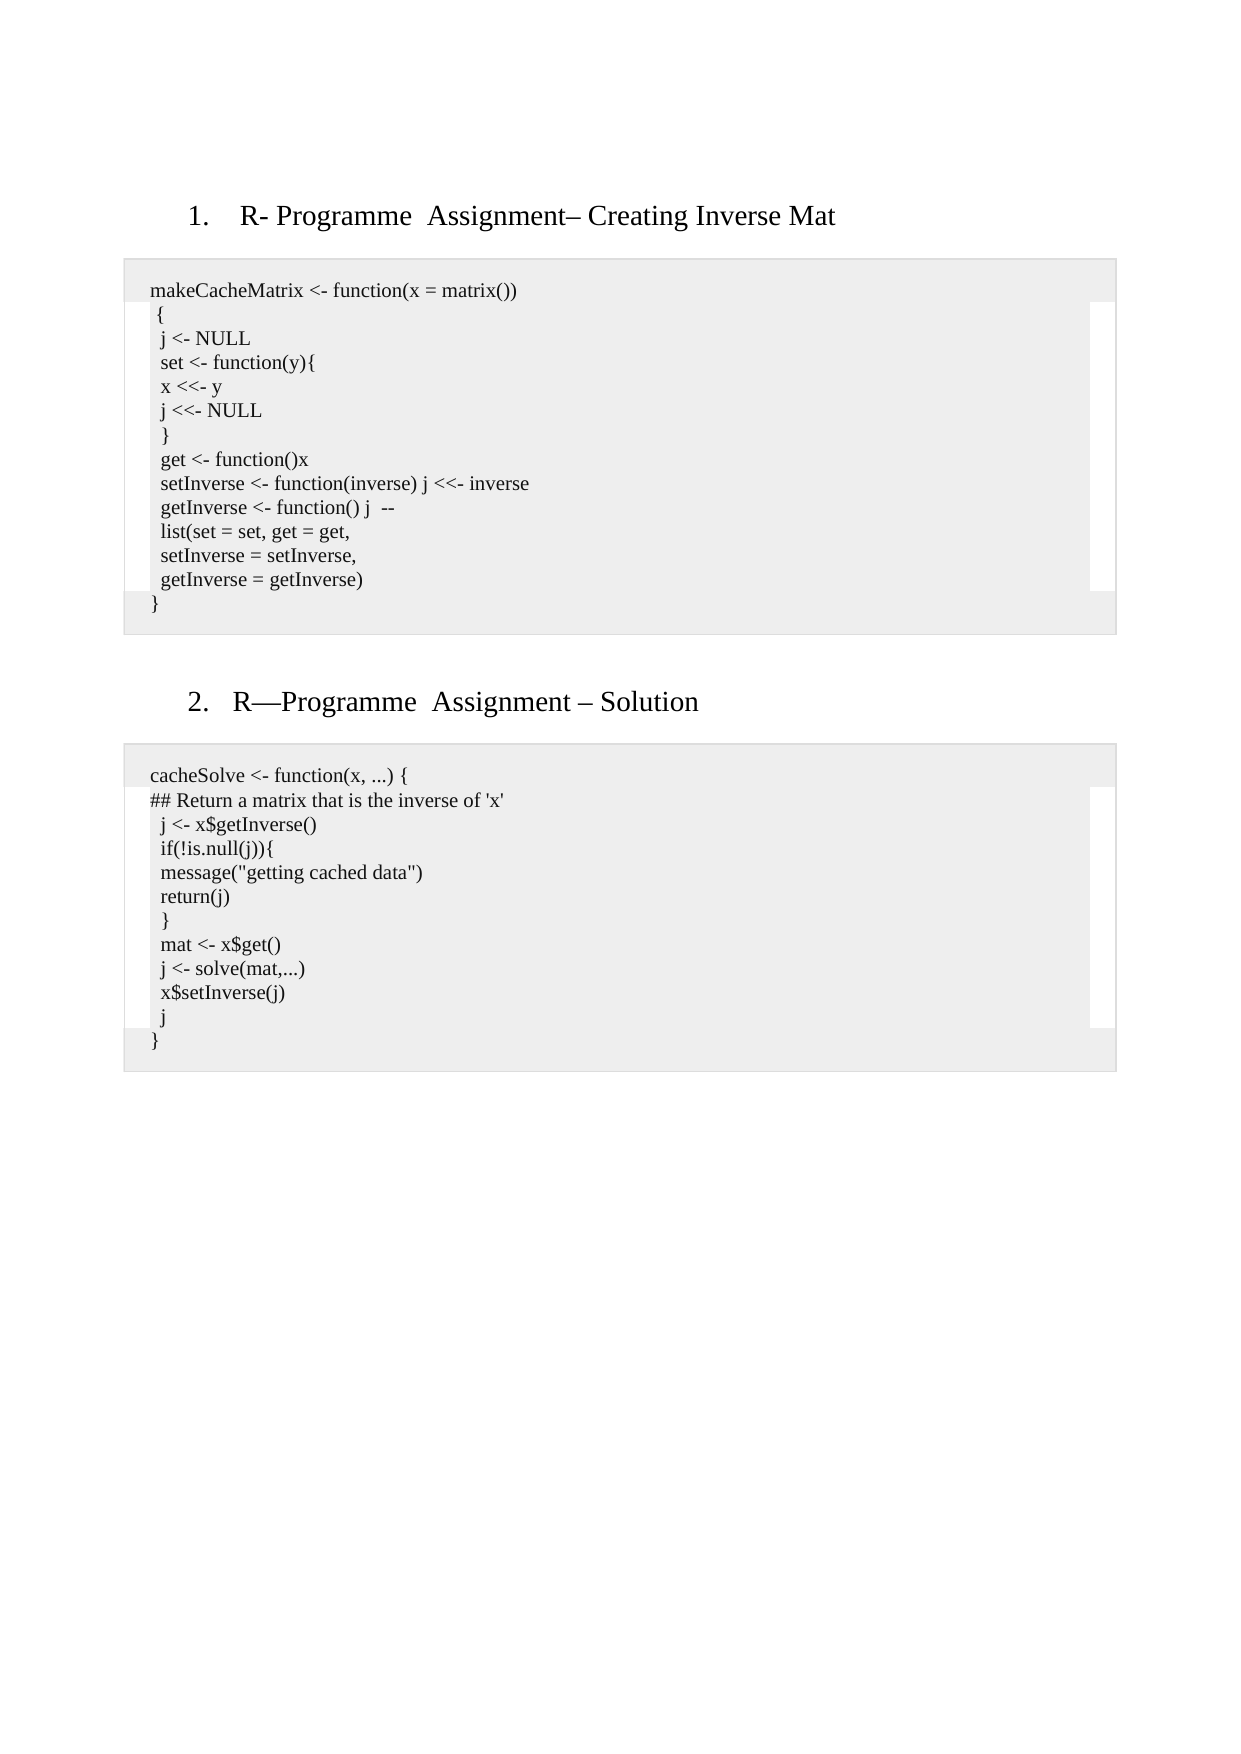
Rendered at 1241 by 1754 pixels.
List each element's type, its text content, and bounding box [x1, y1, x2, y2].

list R—Programme Assignment – Solution [187, 684, 1090, 717]
list R- Programme Assignment– Creating Inverse Mat [187, 198, 1090, 232]
text ## Return a matrix that is the inverse of 'x' [150, 787, 1090, 812]
text } [150, 422, 1090, 447]
text message("getting cached data") [150, 860, 1090, 884]
text set <- function(y){ [150, 350, 1090, 374]
text j <- x$getInverse() [150, 812, 1090, 836]
text } [150, 908, 1090, 932]
text makeCacheMatrix <- function(x = matrix()) [125, 260, 1115, 302]
text return(j) [150, 884, 1090, 908]
text x$setInverse(j) [150, 980, 1090, 1004]
text getInverse <- function() j -- [150, 495, 1090, 519]
text } [125, 1008, 1115, 1071]
text x <<- y [150, 374, 1090, 398]
text cacheSolve <- function(x, ...) { [125, 745, 1115, 787]
text j <- solve(mat,...) [150, 956, 1090, 980]
text } [125, 571, 1115, 634]
text get <- function()x [150, 447, 1090, 471]
text list(set = set, get = get, [150, 519, 1090, 543]
text j <- NULL [150, 326, 1090, 350]
text j <<- NULL [150, 398, 1090, 422]
text if(!is.null(j)){ [150, 836, 1090, 860]
text { [150, 302, 1090, 326]
text setInverse = setInverse, [150, 543, 1090, 567]
text mat <- x$get() [150, 932, 1090, 956]
text setInverse <- function(inverse) j <<- inverse [150, 471, 1090, 495]
